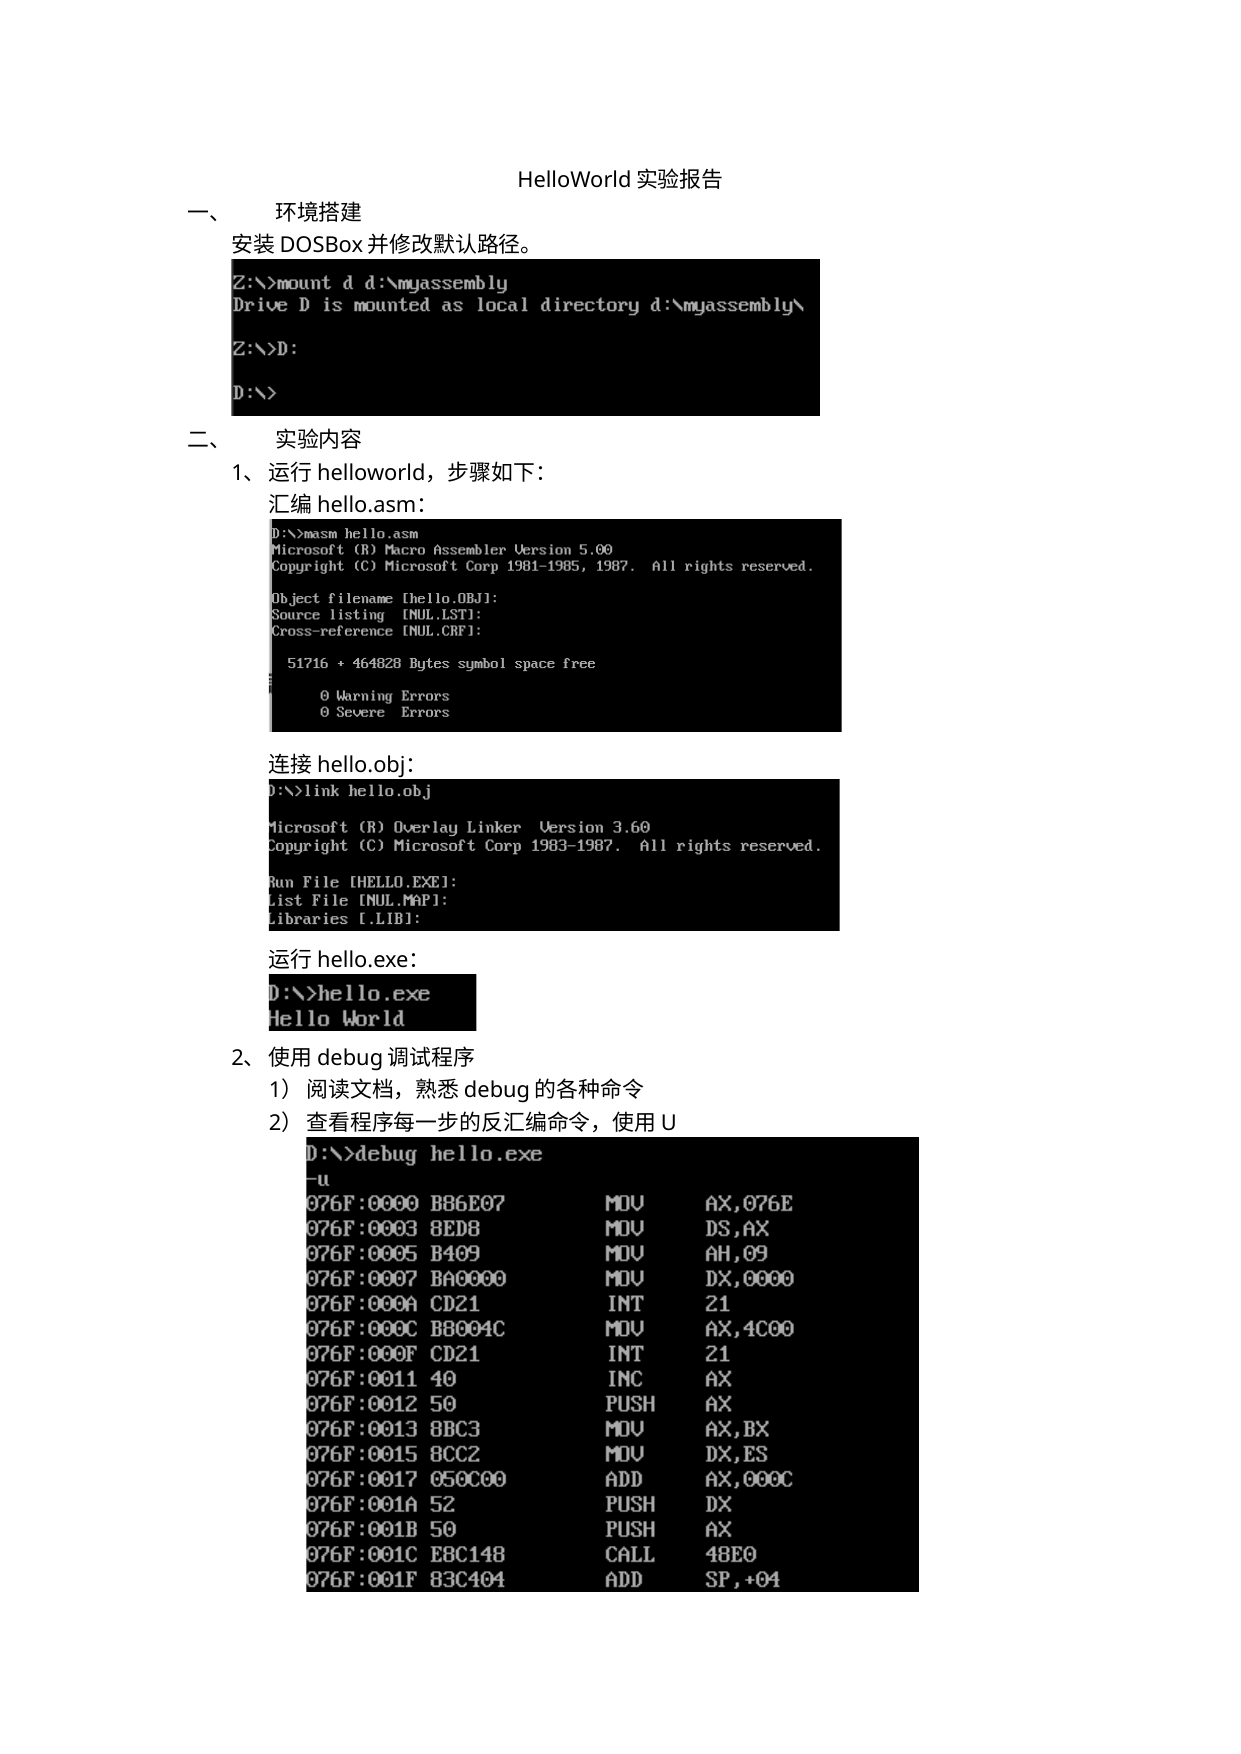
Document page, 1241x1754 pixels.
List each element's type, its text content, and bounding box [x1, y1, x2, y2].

list 运行helloworld，步骤如下： [231, 454, 1053, 487]
list 使用debug调试程序 [231, 1039, 1053, 1072]
list 运行hello.exe： [269, 942, 1053, 974]
picture [306, 1137, 919, 1592]
list 环境搭建 [187, 194, 1053, 227]
picture [268, 519, 842, 732]
list 汇编hello.asm： [269, 487, 1053, 519]
list 安装DOSBox并修改默认路径。 [231, 227, 1053, 259]
list 实验内容 [187, 422, 1053, 454]
picture [231, 259, 820, 416]
list 连接hello.obj： [269, 747, 1053, 779]
list 阅读文档，熟悉debug的各种命令 [269, 1072, 1053, 1104]
picture [268, 974, 477, 1031]
list 查看程序每一步的反汇编命令，使用U [269, 1104, 1053, 1137]
text HelloWorld实验报告 [187, 162, 1053, 194]
picture [268, 779, 840, 931]
